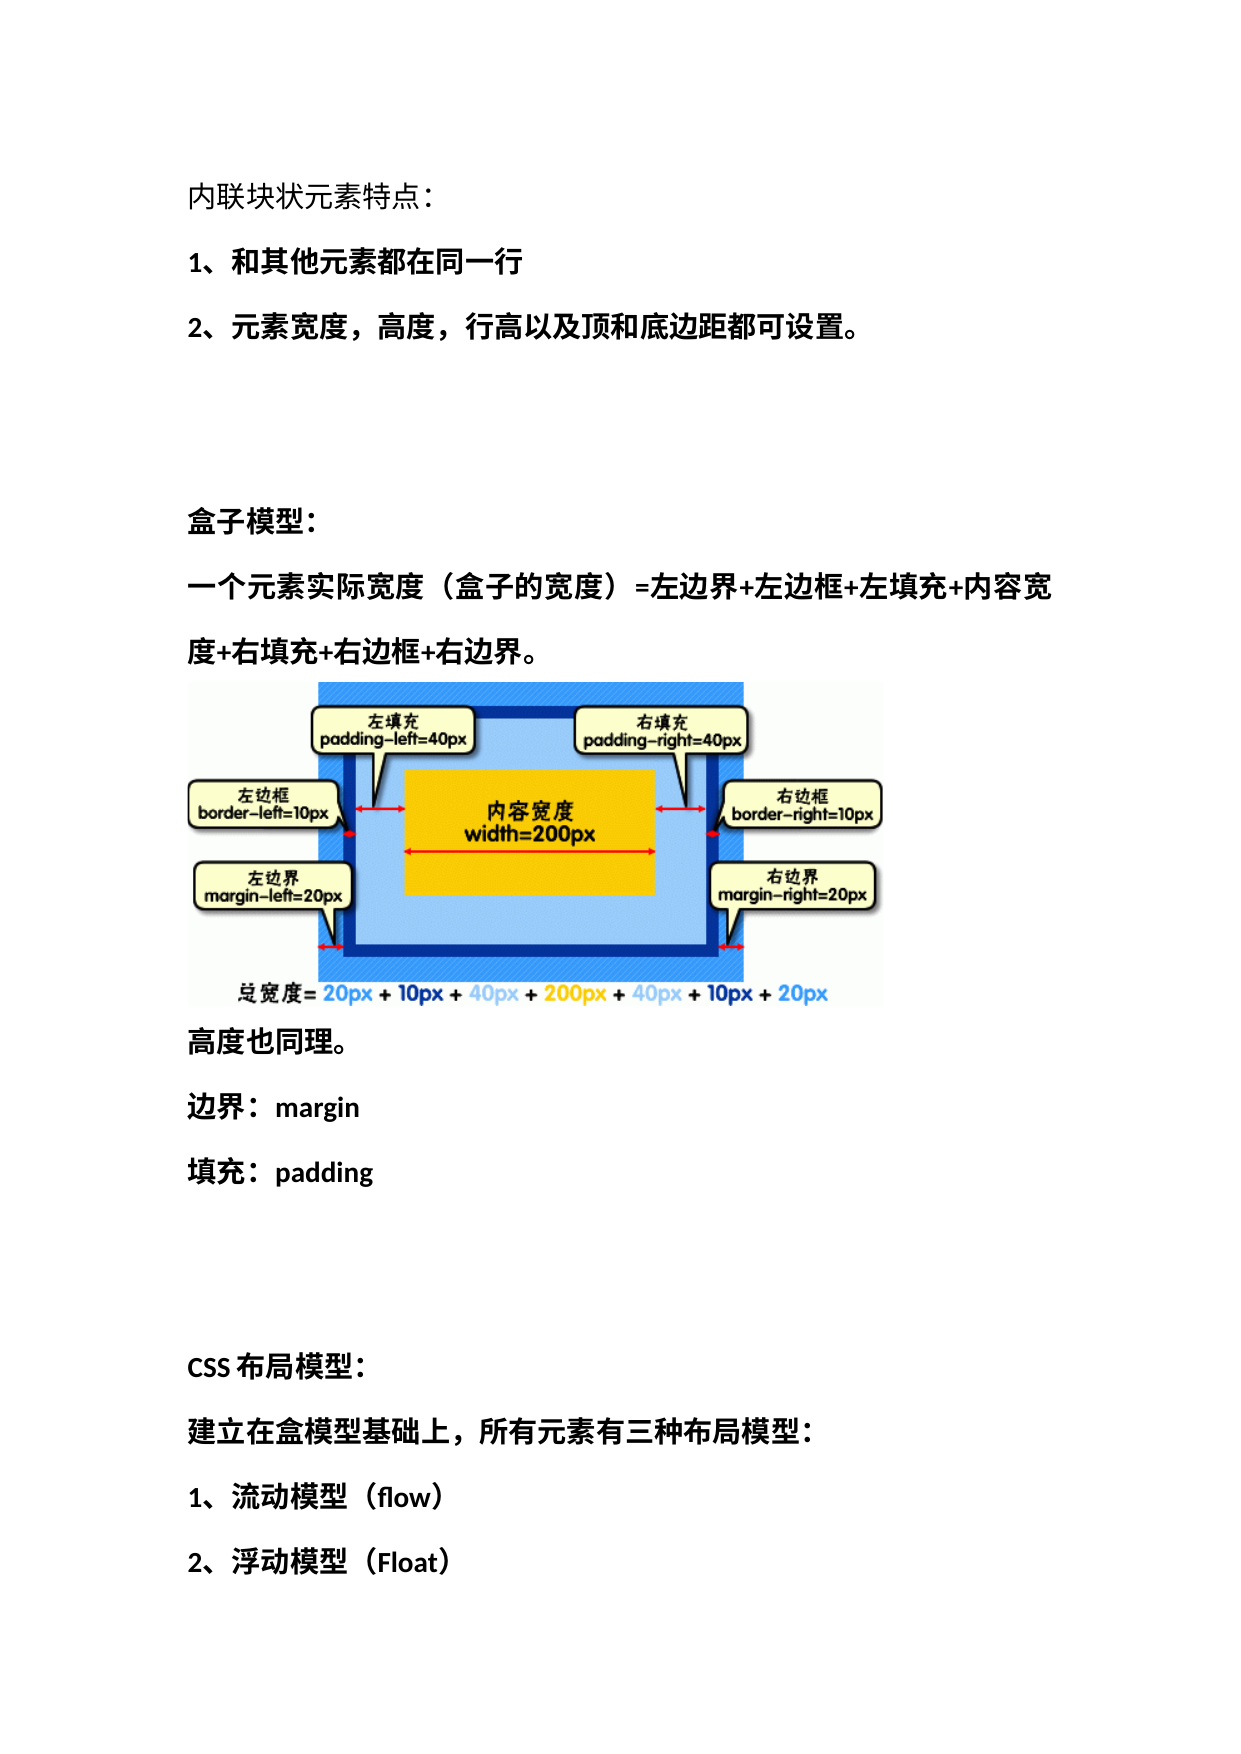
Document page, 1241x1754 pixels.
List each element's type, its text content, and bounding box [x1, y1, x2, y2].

text 盒子模型： [187, 487, 1053, 552]
text 内联块状元素特点： [187, 162, 1053, 227]
text CSS布局模型： [187, 1332, 1053, 1397]
text 2、浮动模型（Float） [187, 1527, 1053, 1592]
text 边界：margin [187, 1072, 1053, 1137]
text 填充：padding [187, 1137, 1053, 1202]
text 建立在盒模型基础上，所有元素有三种布局模型： [187, 1397, 1053, 1462]
picture [187, 682, 884, 1006]
text 2、元素宽度，高度，行高以及顶和底边距都可设置。 [187, 292, 1053, 357]
text 1、流动模型（flow） [187, 1462, 1053, 1527]
text 1、和其他元素都在同一行 [187, 227, 1053, 292]
text 高度也同理。 [187, 1007, 1053, 1072]
text 一个元素实际宽度（盒子的宽度）=左边界+左边框+左填充+内容宽度+右填充+右边框+右边界。 [187, 552, 1053, 682]
